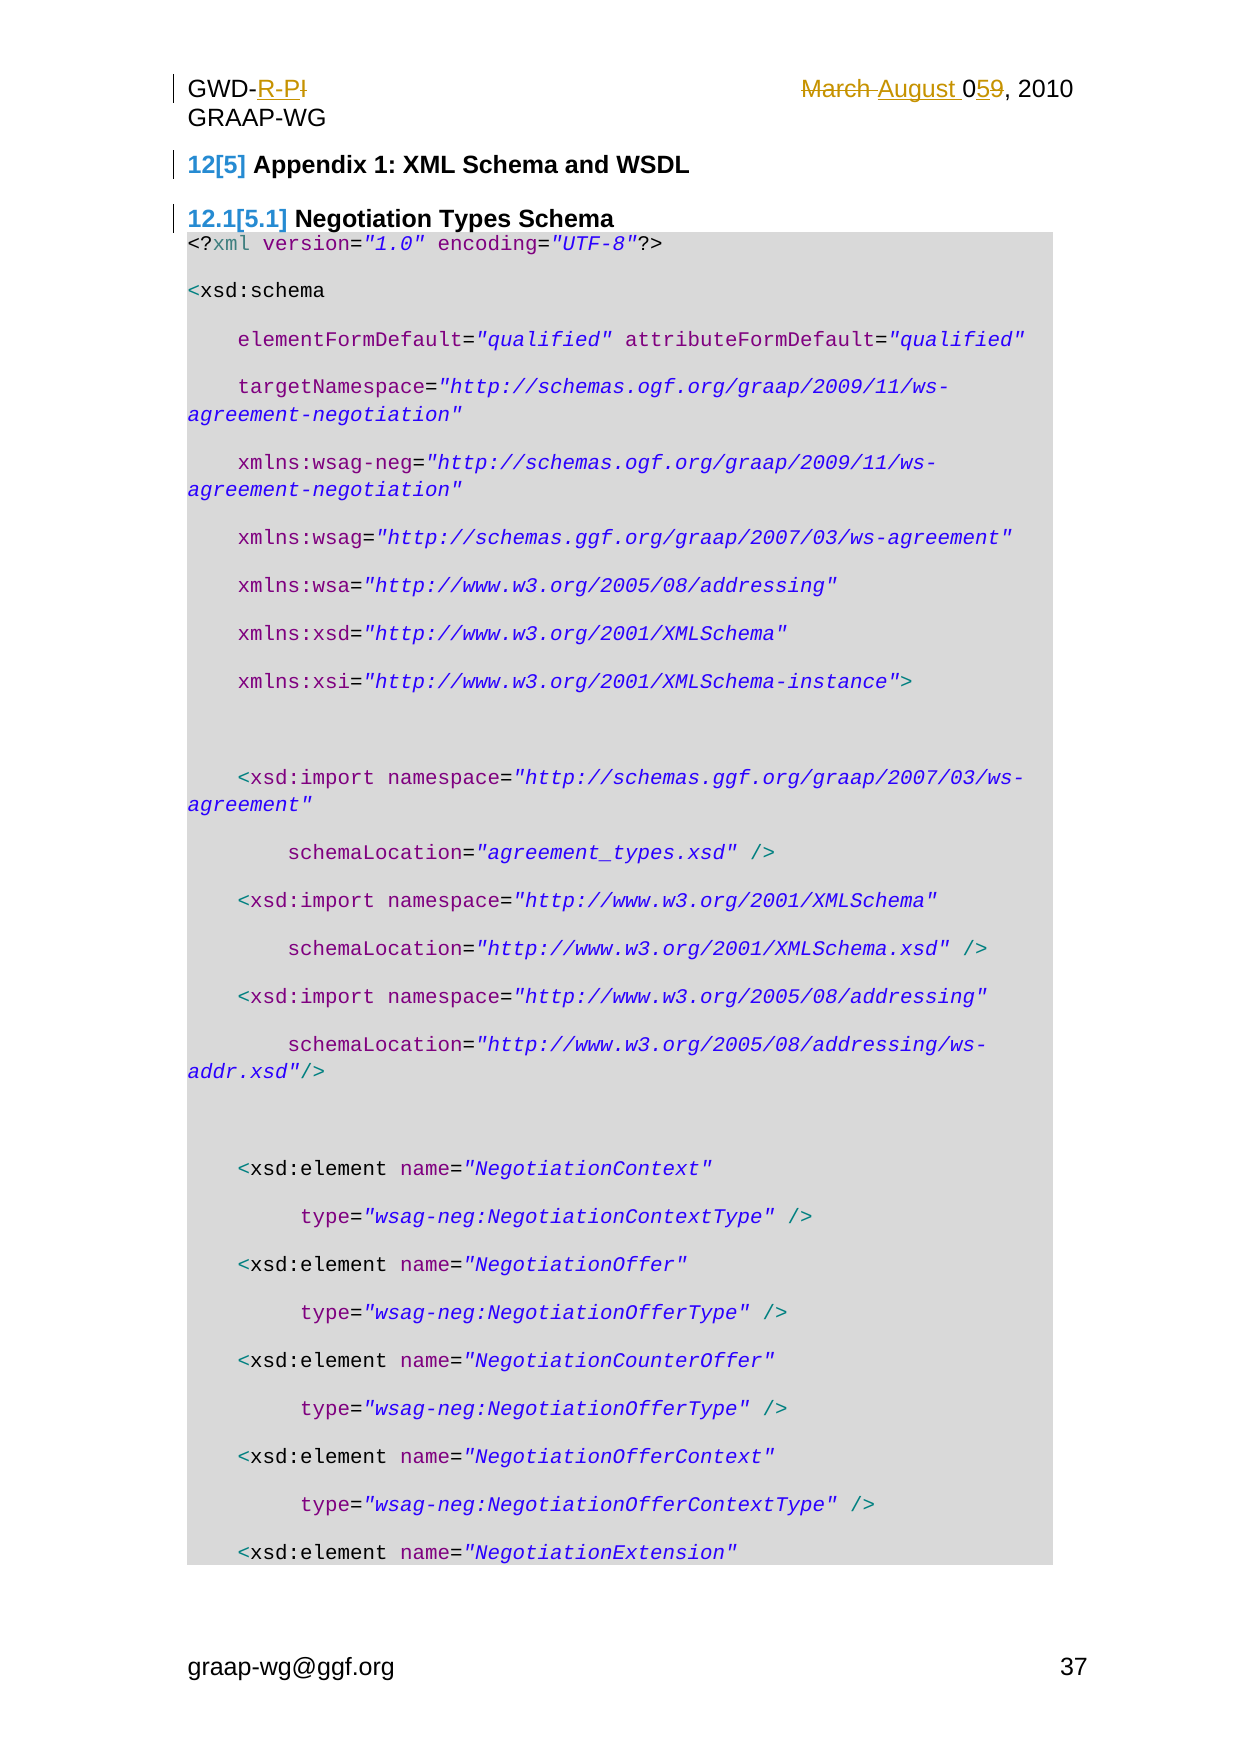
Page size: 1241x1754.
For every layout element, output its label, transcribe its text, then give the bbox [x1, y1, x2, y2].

text xmlns:xsd="http://www.w3.org/2001/XMLSchema" [187, 623, 1053, 647]
text xmlns:wsa="http://www.w3.org/2005/08/addressing" [187, 575, 1053, 599]
text <xsd:element name="NegotiationOfferContext" [187, 1446, 1053, 1469]
text type="wsag-neg:NegotiationContextType" /> [187, 1206, 1053, 1229]
text <xsd:element name="NegotiationExtension" [187, 1542, 1053, 1565]
text <xsd:element name="NegotiationContext" [187, 1158, 1053, 1181]
text xmlns:wsag-neg="http://schemas.ogf.org/graap/2009/11/ws-agreement-negotiation" [187, 452, 1053, 503]
text xmlns:xsi="http://www.w3.org/2001/XMLSchema-instance"> [187, 671, 1053, 695]
text schemaLocation="http://www.w3.org/2005/08/addressing/ws-addr.xsd"/> [187, 1034, 1053, 1085]
text type="wsag-neg:NegotiationOfferType" /> [187, 1302, 1053, 1325]
text xmlns:wsag="http://schemas.ggf.org/graap/2007/03/ws-agreement" [187, 527, 1053, 551]
text elementFormDefault="qualified" attributeFormDefault="qualified" [187, 328, 1053, 352]
text schemaLocation="http://www.w3.org/2001/XMLSchema.xsd" /> [187, 938, 1053, 962]
text <?xml version="1.0" encoding="UTF-8"?> [187, 232, 1053, 256]
text <xsd:element name="NegotiationOffer" [187, 1254, 1053, 1277]
text <xsd:import namespace="http://www.w3.org/2005/08/addressing" [187, 986, 1053, 1010]
text <xsd:element name="NegotiationCounterOffer" [187, 1350, 1053, 1373]
text type="wsag-neg:NegotiationOfferContextType" /> [187, 1494, 1053, 1517]
subtitle Negotiation Types Schema [187, 204, 1053, 232]
text <xsd:import namespace="http://schemas.ggf.org/graap/2007/03/ws-agreement" [187, 767, 1053, 818]
text targetNamespace="http://schemas.ogf.org/graap/2009/11/ws-agreement-negotiation" [187, 377, 1053, 427]
text <xsd:schema [187, 281, 1053, 304]
text schemaLocation="agreement_types.xsd" /> [187, 842, 1053, 866]
text <xsd:import namespace="http://www.w3.org/2001/XMLSchema" [187, 890, 1053, 914]
text type="wsag-neg:NegotiationOfferType" /> [187, 1398, 1053, 1421]
subtitle Appendix 1: XML Schema and WSDL [187, 150, 1053, 179]
